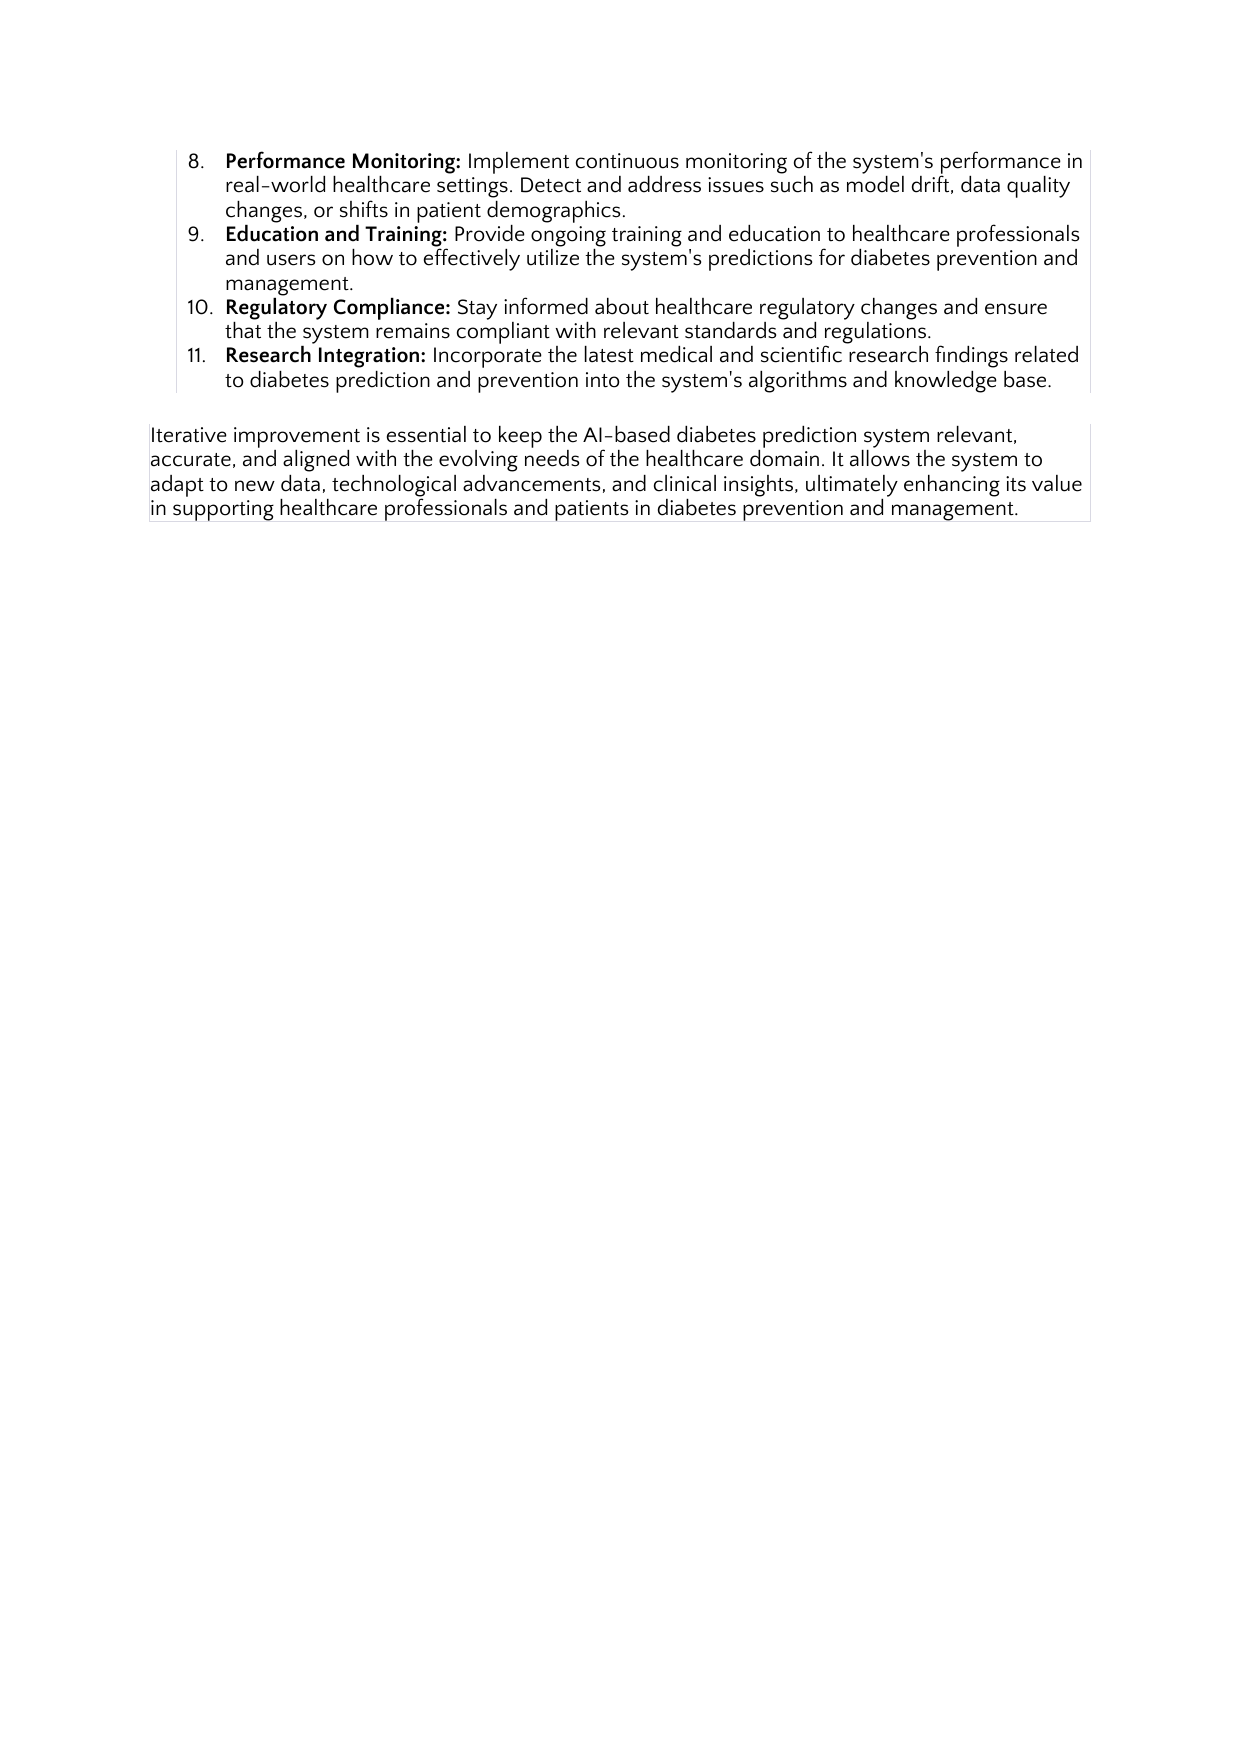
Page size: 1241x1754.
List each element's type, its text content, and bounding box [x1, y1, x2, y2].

list Education and Training: Provide ongoing training and education to healthcare professionals and users on how to effectively utilize the system's predictions for diabetes prevention and management. [177, 223, 1090, 296]
list Research Integration: Incorporate the latest medical and scientific research findings related to diabetes prediction and prevention into the system's algorithms and knowledge base. [177, 344, 1090, 393]
list Regulatory Compliance: Stay informed about healthcare regulatory changes and ensure that the system remains compliant with relevant standards and regulations. [177, 296, 1090, 344]
list Performance Monitoring: Implement continuous monitoring of the system's performance in real-world healthcare settings. Detect and address issues such as model drift, data quality changes, or shifts in patient demographics. [177, 150, 1090, 223]
text Iterative improvement is essential to keep the AI-based diabetes prediction system relevant, accurate, and aligned with the evolving needs of the healthcare domain. It allows the system to adapt to new data, technological advancements, and clinical insights, ultimately enhancing its value in supporting healthcare professionals and patients in diabetes prevention and management. [150, 424, 1090, 521]
